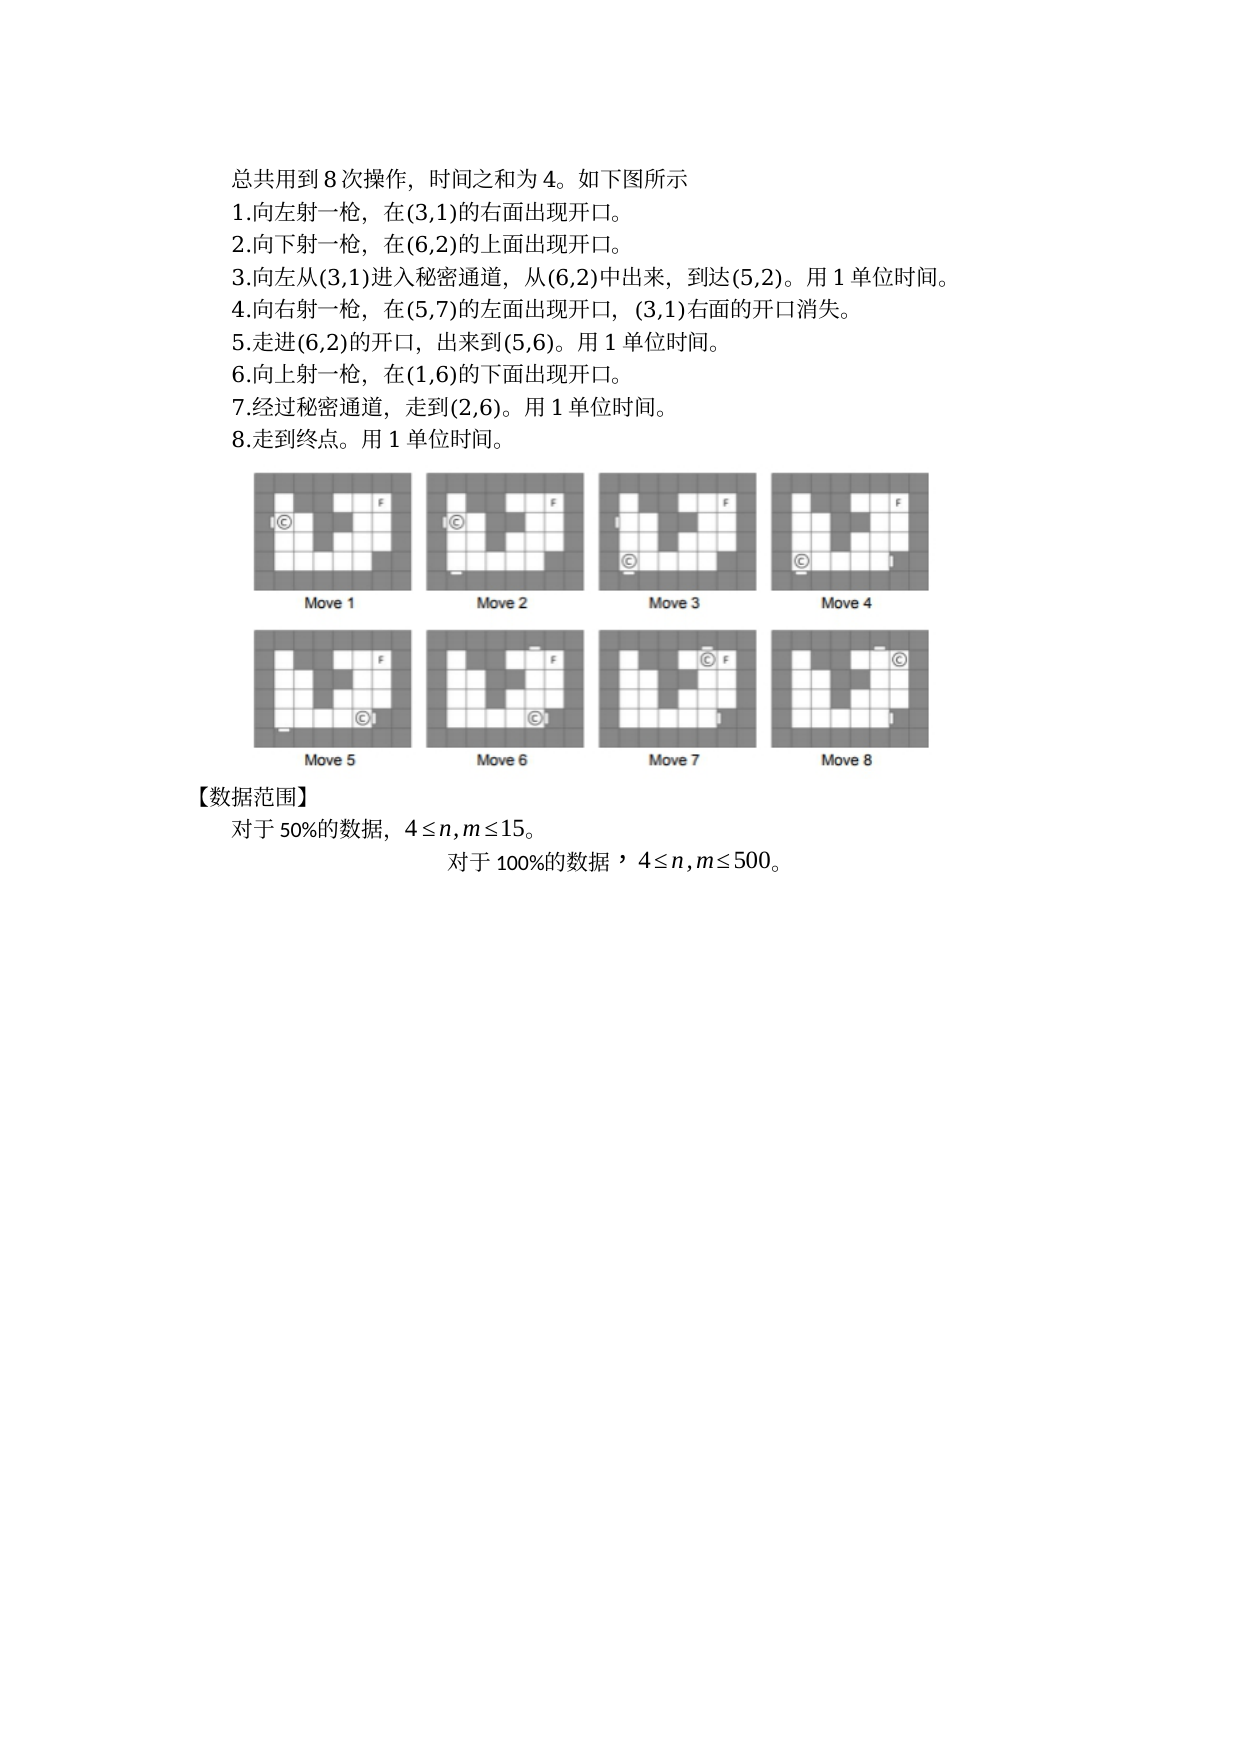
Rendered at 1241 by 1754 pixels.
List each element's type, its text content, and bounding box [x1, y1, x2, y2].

text 7.经过秘密通道，走到(2,6)。用1单位时间。 [187, 389, 1053, 422]
text 3.向左从(3,1)进入秘密通道，从(6,2)中出来，到达(5,2)。用1单位时间。 [187, 259, 1053, 292]
text 2.向下射一枪，在(6,2)的上面出现开口。 [187, 227, 1053, 259]
picture [231, 454, 940, 779]
text 5.走进(6,2)的开口，出来到(5,6)。用1单位时间。 [187, 324, 1053, 357]
text 4.向右射一枪，在(5,7)的左面出现开口，(3,1)右面的开口消失。 [187, 292, 1053, 324]
text 6.向上射一枪，在(1,6)的下面出现开口。 [187, 357, 1053, 389]
text 总共用到8次操作，时间之和为4。如下图所示 [187, 162, 1053, 194]
text 【数据范围】 [187, 779, 1053, 812]
text 8.走到终点。用1单位时间。 [187, 422, 1053, 454]
text 对于100%的数据。 [187, 844, 1053, 877]
text 1.向左射一枪，在(3,1)的右面出现开口。 [187, 194, 1053, 227]
text 对于50%的数据，。 [187, 812, 1053, 844]
